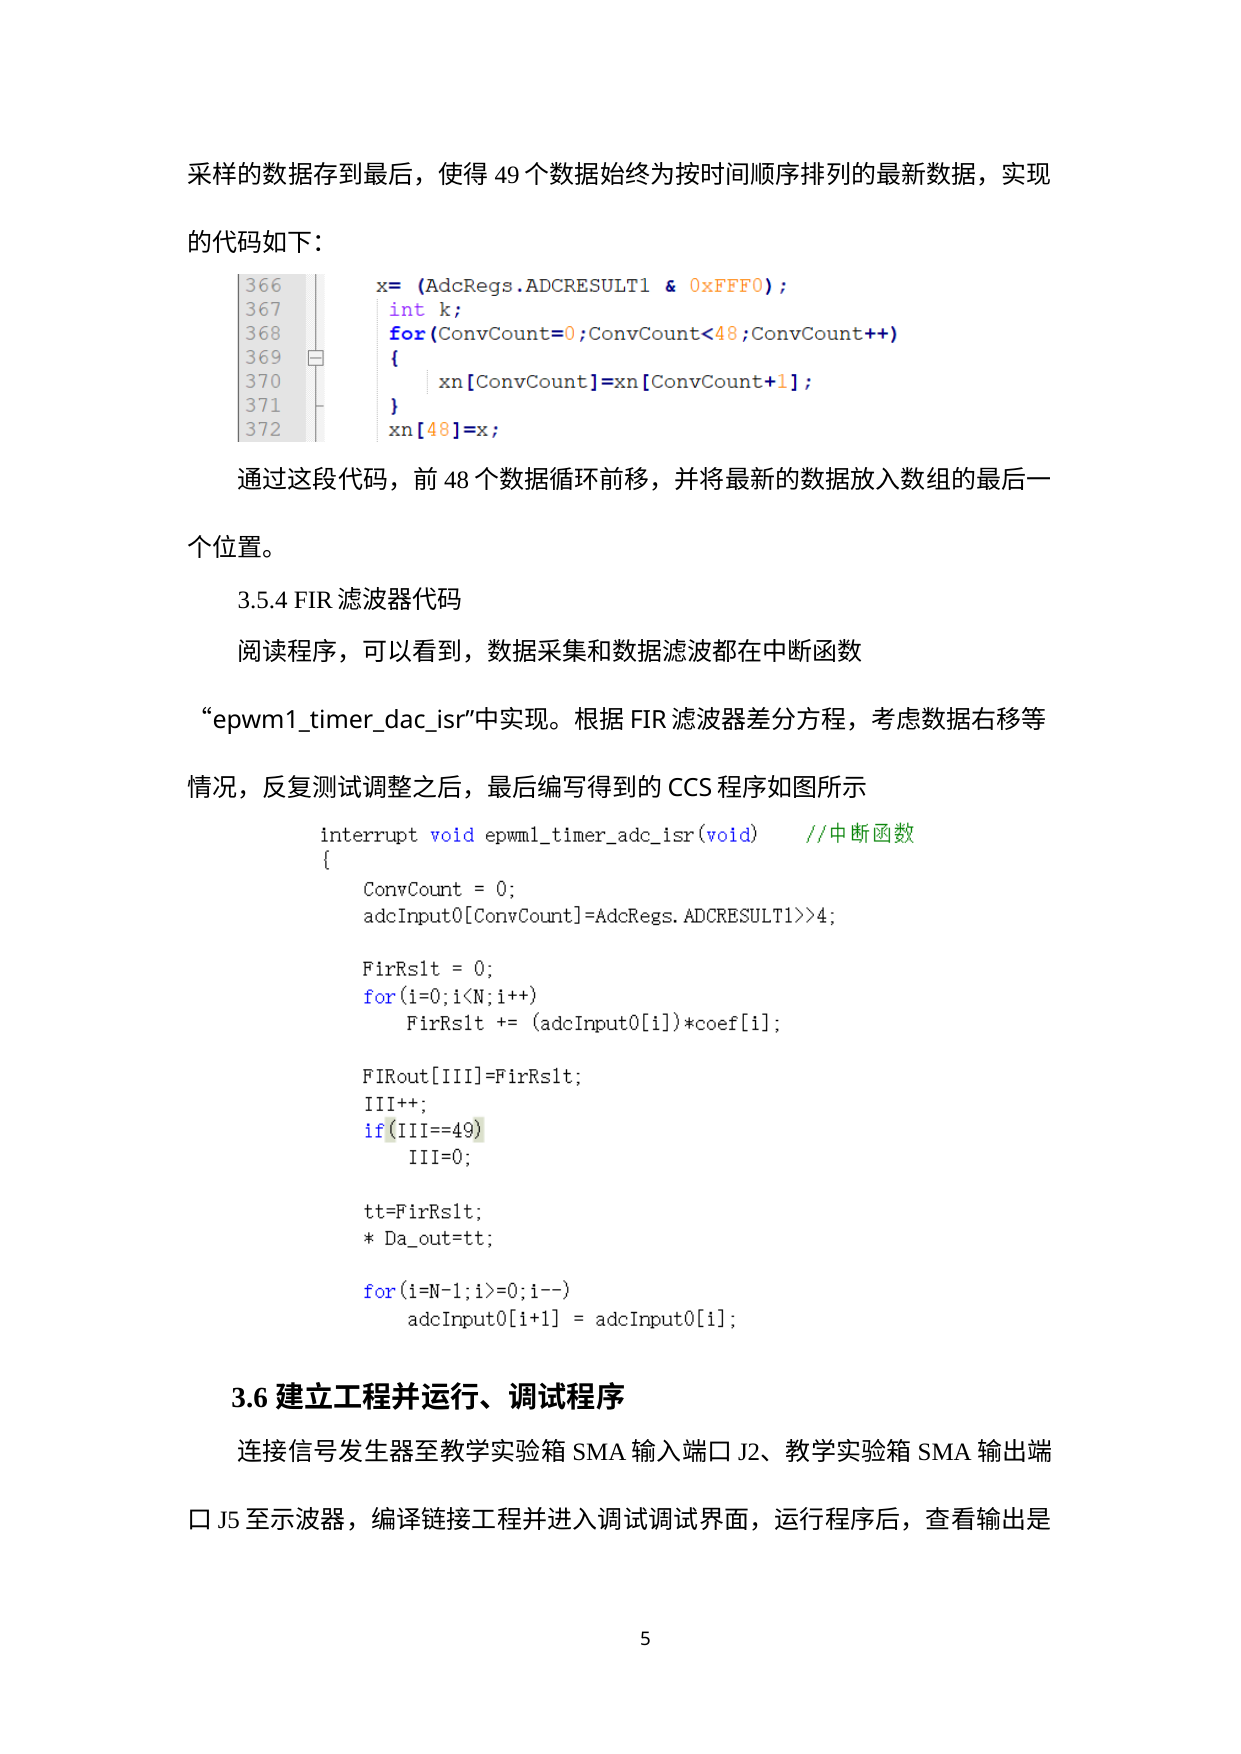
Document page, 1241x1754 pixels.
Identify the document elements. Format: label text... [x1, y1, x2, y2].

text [187, 138, 1053, 274]
picture [318, 819, 922, 1331]
text 通过这段代码，前48个数据循环前移，并将最新的数据放入数组的最后一个位置。 [187, 444, 1053, 580]
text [187, 1416, 1053, 1552]
subtitle 3.5.4 FIR滤波器代码 [187, 580, 1053, 616]
text 阅读程序，可以看到，数据采集和数据滤波都在中断函数“epwm1_timer_dac_isr”中实现。根据FIR滤波器差分方程，考虑数据右移等情况，反复测试调整之后，最后编写得到的CCS程序如图所示 [187, 616, 1053, 820]
picture [237, 274, 961, 442]
subtitle 3.6 建立工程并运行、调试程序 [187, 1373, 1053, 1416]
